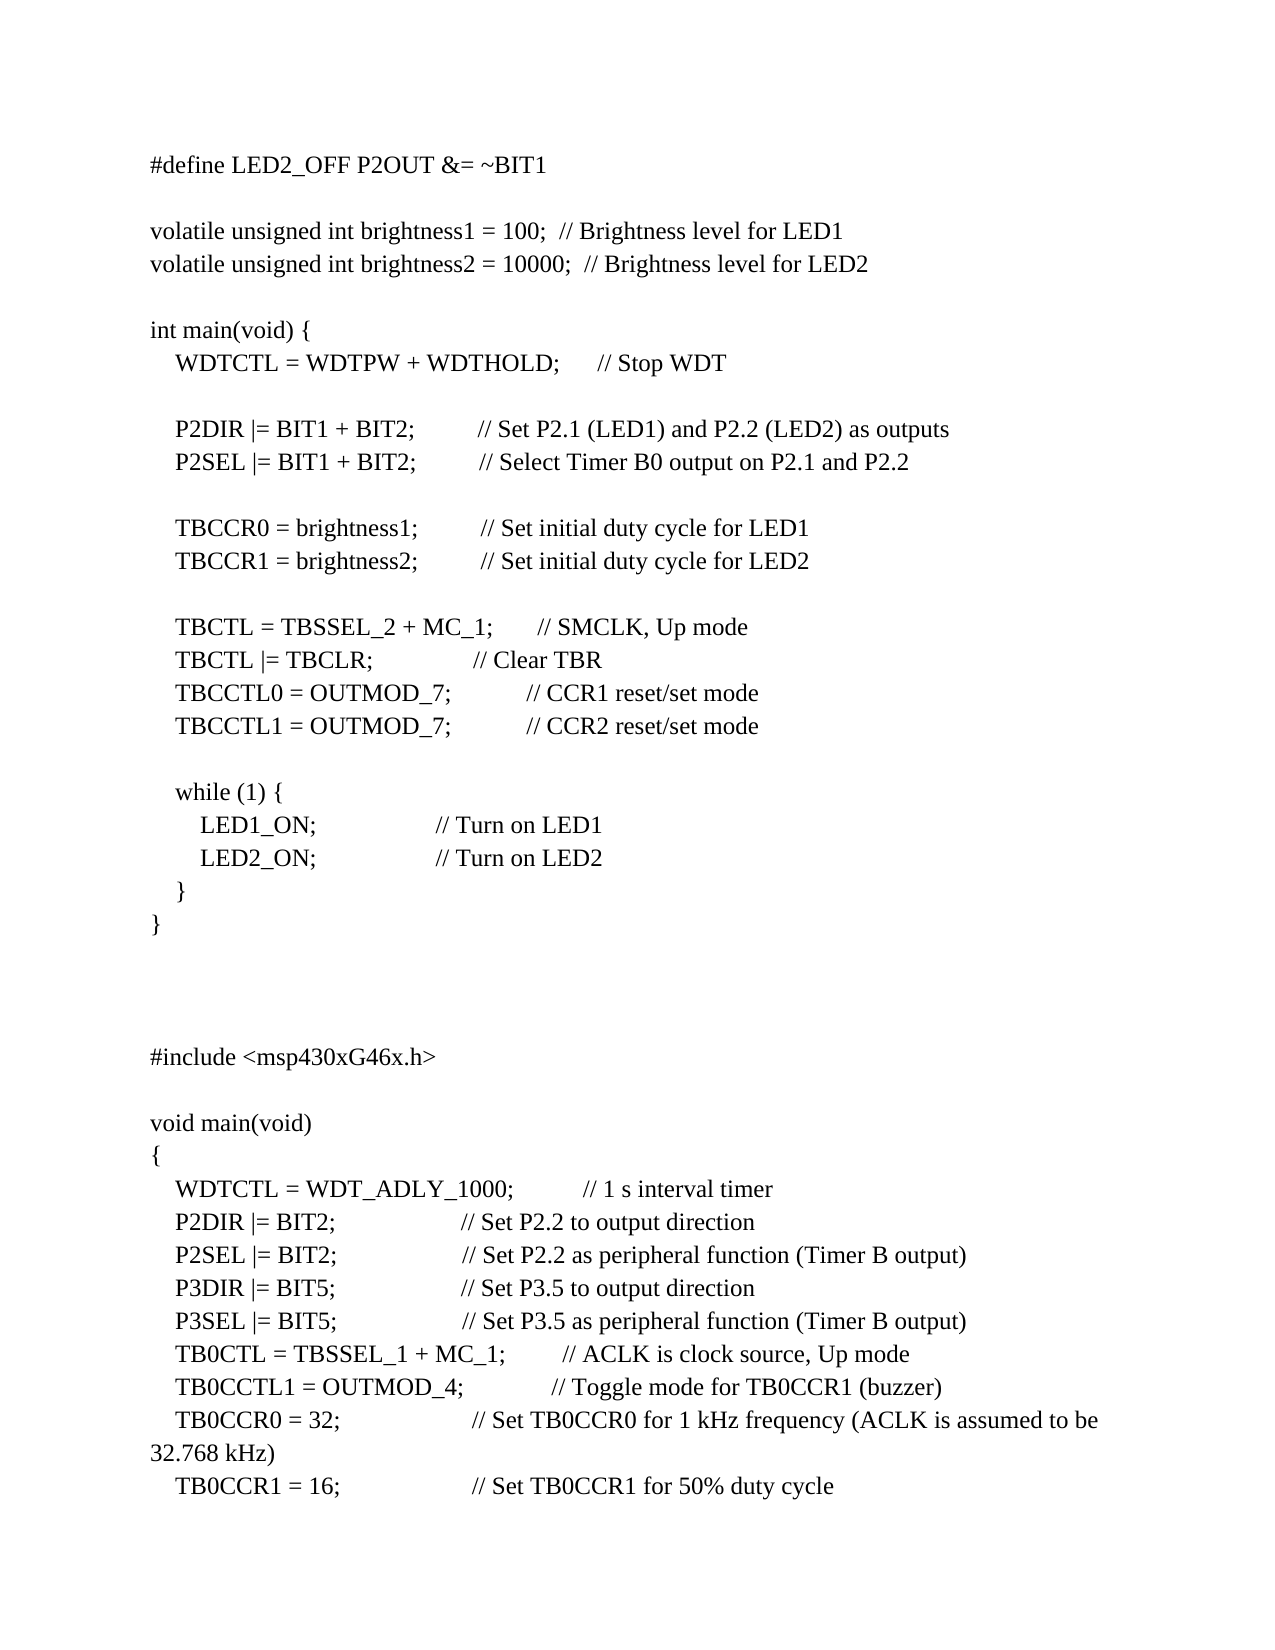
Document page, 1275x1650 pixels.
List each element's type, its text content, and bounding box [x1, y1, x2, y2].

text #define LED2_OFF P2OUT &= ~BIT1 [150, 150, 1125, 179]
text LED1_ON; // Turn on LED1 [150, 810, 1125, 839]
text TBCCTL0 = OUTMOD_7; // CCR1 reset/set mode [150, 678, 1125, 707]
text P2SEL |= BIT2; // Set P2.2 as peripheral function (Timer B output) [150, 1240, 1125, 1268]
text P2DIR |= BIT1 + BIT2; // Set P2.1 (LED1) and P2.2 (LED2) as outputs [150, 414, 1125, 443]
text void main(void) [150, 1108, 1125, 1136]
text while (1) { [150, 777, 1125, 806]
text TBCCR0 = brightness1; // Set initial duty cycle for LED1 [150, 513, 1125, 542]
text { [150, 1141, 1125, 1169]
text WDTCTL = WDTPW + WDTHOLD; // Stop WDT [150, 348, 1125, 377]
text TBCTL = TBSSEL_2 + MC_1; // SMCLK, Up mode [150, 612, 1125, 641]
text } [150, 876, 1125, 905]
text #include <msp430xG46x.h> [150, 1042, 1125, 1070]
text TB0CCR0 = 32; // Set TB0CCR0 for 1 kHz frequency (ACLK is assumed to be 32.768 kHz) [150, 1405, 1125, 1467]
text P3DIR |= BIT5; // Set P3.5 to output direction [150, 1273, 1125, 1301]
text TB0CCTL1 = OUTMOD_4; // Toggle mode for TB0CCR1 (buzzer) [150, 1372, 1125, 1401]
text volatile unsigned int brightness1 = 100; // Brightness level for LED1 [150, 216, 1125, 245]
text P2DIR |= BIT2; // Set P2.2 to output direction [150, 1207, 1125, 1235]
text } [150, 909, 1125, 938]
text TBCTL |= TBCLR; // Clear TBR [150, 645, 1125, 674]
text WDTCTL = WDT_ADLY_1000; // 1 s interval timer [150, 1174, 1125, 1202]
text LED2_ON; // Turn on LED2 [150, 843, 1125, 872]
text P2SEL |= BIT1 + BIT2; // Select Timer B0 output on P2.1 and P2.2 [150, 447, 1125, 476]
text int main(void) { [150, 315, 1125, 344]
text volatile unsigned int brightness2 = 10000; // Brightness level for LED2 [150, 249, 1125, 278]
text TBCCR1 = brightness2; // Set initial duty cycle for LED2 [150, 546, 1125, 575]
text TBCCTL1 = OUTMOD_7; // CCR2 reset/set mode [150, 711, 1125, 740]
text TB0CCR1 = 16; // Set TB0CCR1 for 50% duty cycle [150, 1471, 1125, 1499]
text TB0CTL = TBSSEL_1 + MC_1; // ACLK is clock source, Up mode [150, 1339, 1125, 1367]
text P3SEL |= BIT5; // Set P3.5 as peripheral function (Timer B output) [150, 1306, 1125, 1334]
